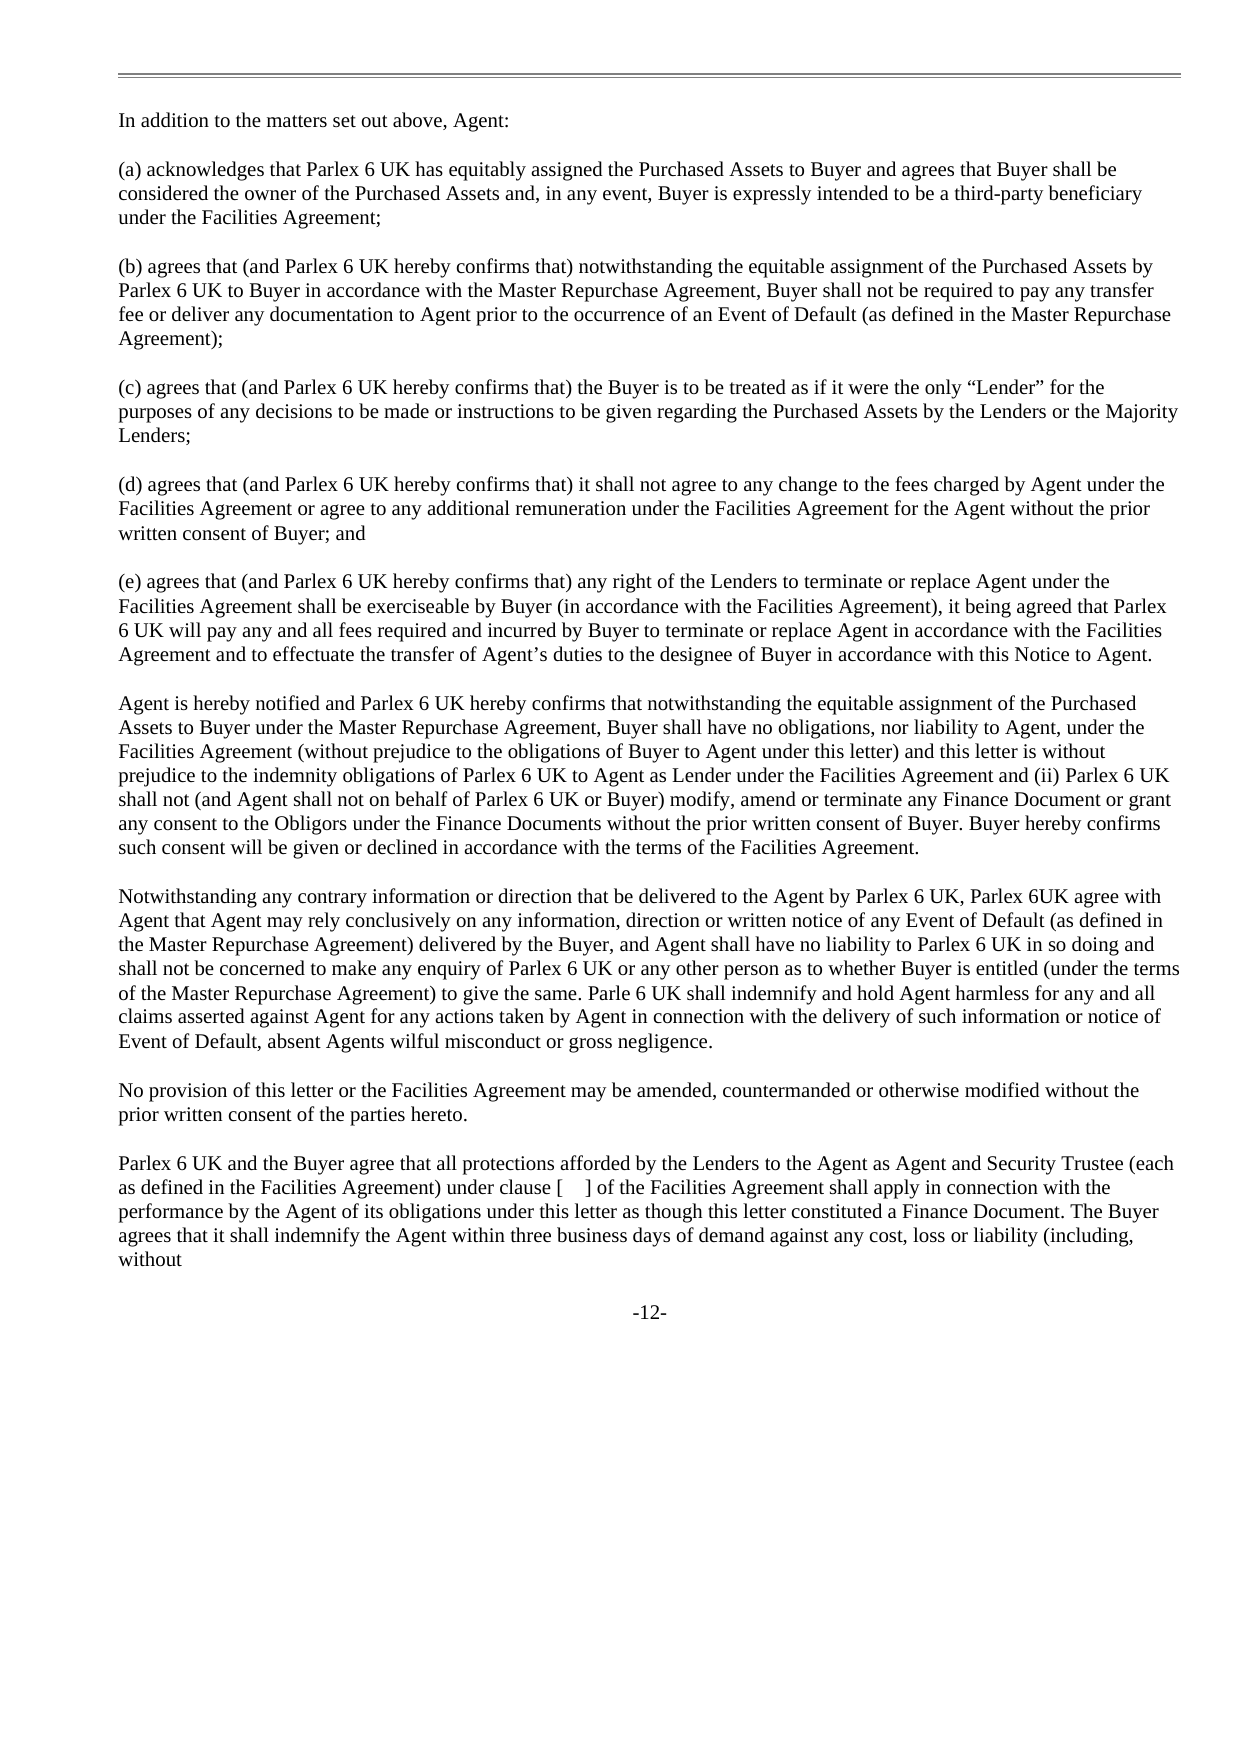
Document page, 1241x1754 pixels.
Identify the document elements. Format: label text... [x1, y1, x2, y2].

text (a) acknowledges that Parlex 6 UK has equitably assigned the Purchased Assets to Buyer and agrees that Buyer shall be considered the owner of the Purchased Assets and, in any event, Buyer is expressly intended to be a third-party beneficiary under the Facilities Agreement; [118, 157, 1181, 229]
text In addition to the matters set out above, Agent: [118, 108, 1181, 132]
text Notwithstanding any contrary information or direction that be delivered to the Agent by Parlex 6 UK, Parlex 6UK agree with Agent that Agent may rely conclusively on any information, direction or written notice of any Event of Default (as defined in the Master Repurchase Agreement) delivered by the Buyer, and Agent shall have no liability to Parlex 6 UK in so doing and shall not be concerned to make any enquiry of Parlex 6 UK or any other person as to whether Buyer is entitled (under the terms of the Master Repurchase Agreement) to give the same. Parle 6 UK shall indemnify and hold Agent harmless for any and all claims asserted against Agent for any actions taken by Agent in connection with the delivery of such information or notice of Event of Default, absent Agents wilful misconduct or gross negligence. [118, 884, 1181, 1053]
text Agent is hereby notified and Parlex 6 UK hereby confirms that notwithstanding the equitable assignment of the Purchased Assets to Buyer under the Master Repurchase Agreement, Buyer shall have no obligations, nor liability to Agent, under the Facilities Agreement (without prejudice to the obligations of Buyer to Agent under this letter) and this letter is without prejudice to the indemnity obligations of Parlex 6 UK to Agent as Lender under the Facilities Agreement and (ii) Parlex 6 UK shall not (and Agent shall not on behalf of Parlex 6 UK or Buyer) modify, amend or terminate any Finance Document or grant any consent to the Obligors under the Finance Documents without the prior written consent of Buyer. Buyer hereby confirms such consent will be given or declined in accordance with the terms of the Facilities Agreement. [118, 691, 1181, 859]
text (c) agrees that (and Parlex 6 UK hereby confirms that) the Buyer is to be treated as if it were the only “Lender” for the purposes of any decisions to be made or instructions to be given regarding the Purchased Assets by the Lenders or the Majority Lenders; [118, 375, 1181, 447]
text (b) agrees that (and Parlex 6 UK hereby confirms that) notwithstanding the equitable assignment of the Purchased Assets by Parlex 6 UK to Buyer in accordance with the Master Repurchase Agreement, Buyer shall not be required to pay any transfer fee or deliver any documentation to Agent prior to the occurrence of an Event of Default (as defined in the Master Repurchase Agreement); [118, 254, 1181, 350]
text No provision of this letter or the Facilities Agreement may be amended, countermanded or otherwise modified without the prior written consent of the parties hereto. [118, 1078, 1181, 1126]
text (d) agrees that (and Parlex 6 UK hereby confirms that) it shall not agree to any change to the fees charged by Agent under the Facilities Agreement or agree to any additional remuneration under the Facilities Agreement for the Agent without the prior written consent of Buyer; and [118, 472, 1181, 544]
text (e) agrees that (and Parlex 6 UK hereby confirms that) any right of the Lenders to terminate or replace Agent under the Facilities Agreement shall be exerciseable by Buyer (in accordance with the Facilities Agreement), it being agreed that Parlex 6 UK will pay any and all fees required and incurred by Buyer to terminate or replace Agent in accordance with the Facilities Agreement and to effectuate the transfer of Agent’s duties to the designee of Buyer in accordance with this Notice to Agent. [118, 569, 1181, 666]
text -12- [118, 1300, 1181, 1324]
text Parlex 6 UK and the Buyer agree that all protections afforded by the Lenders to the Agent as Agent and Security Trustee (each as defined in the Facilities Agreement) under clause [ ] of the Facilities Agreement shall apply in connection with the performance by the Agent of its obligations under this letter as though this letter constituted a Finance Document. The Buyer agrees that it shall indemnify the Agent within three business days of demand against any cost, loss or liability (including, without [118, 1151, 1181, 1271]
